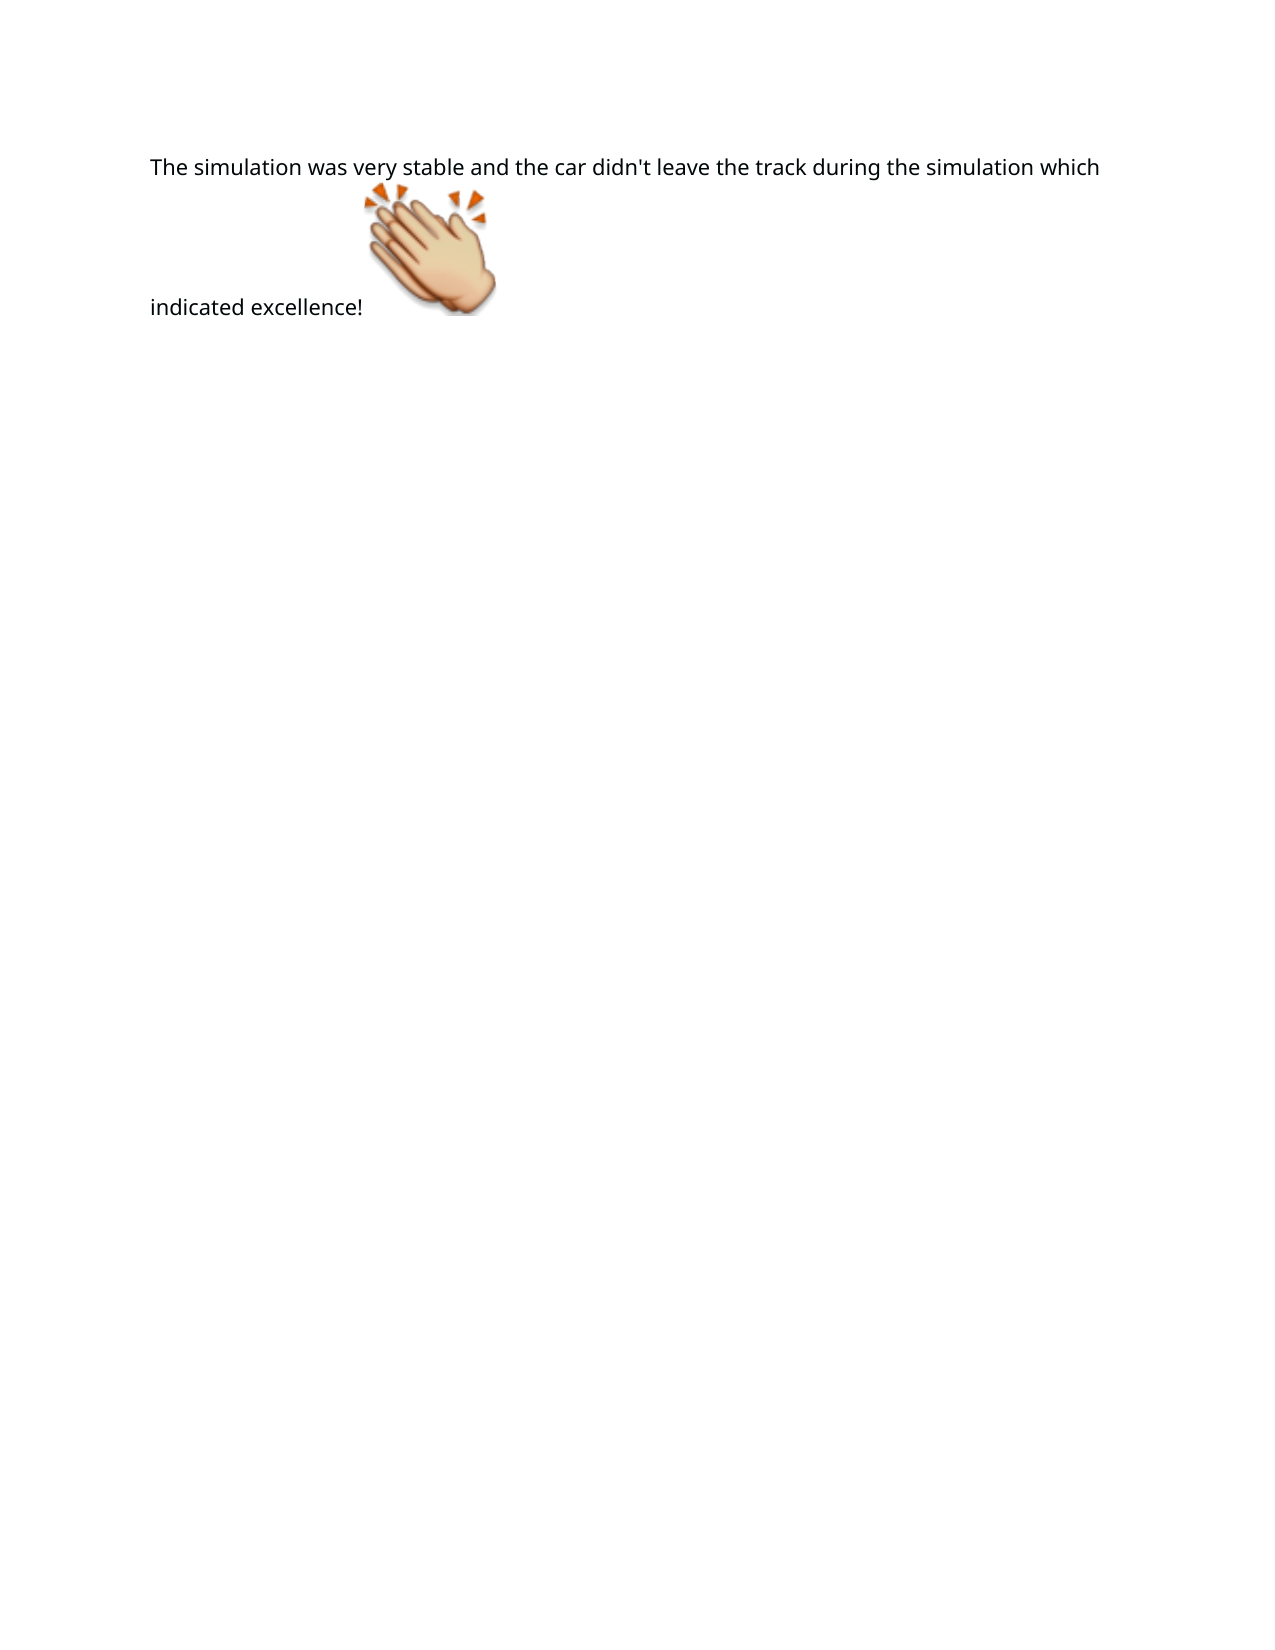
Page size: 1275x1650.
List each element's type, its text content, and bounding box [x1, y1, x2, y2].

text The simulation was very stable and the car didn't leave the track during the simulation which indicated excellence! [150, 150, 1125, 322]
picture [363, 181, 498, 316]
